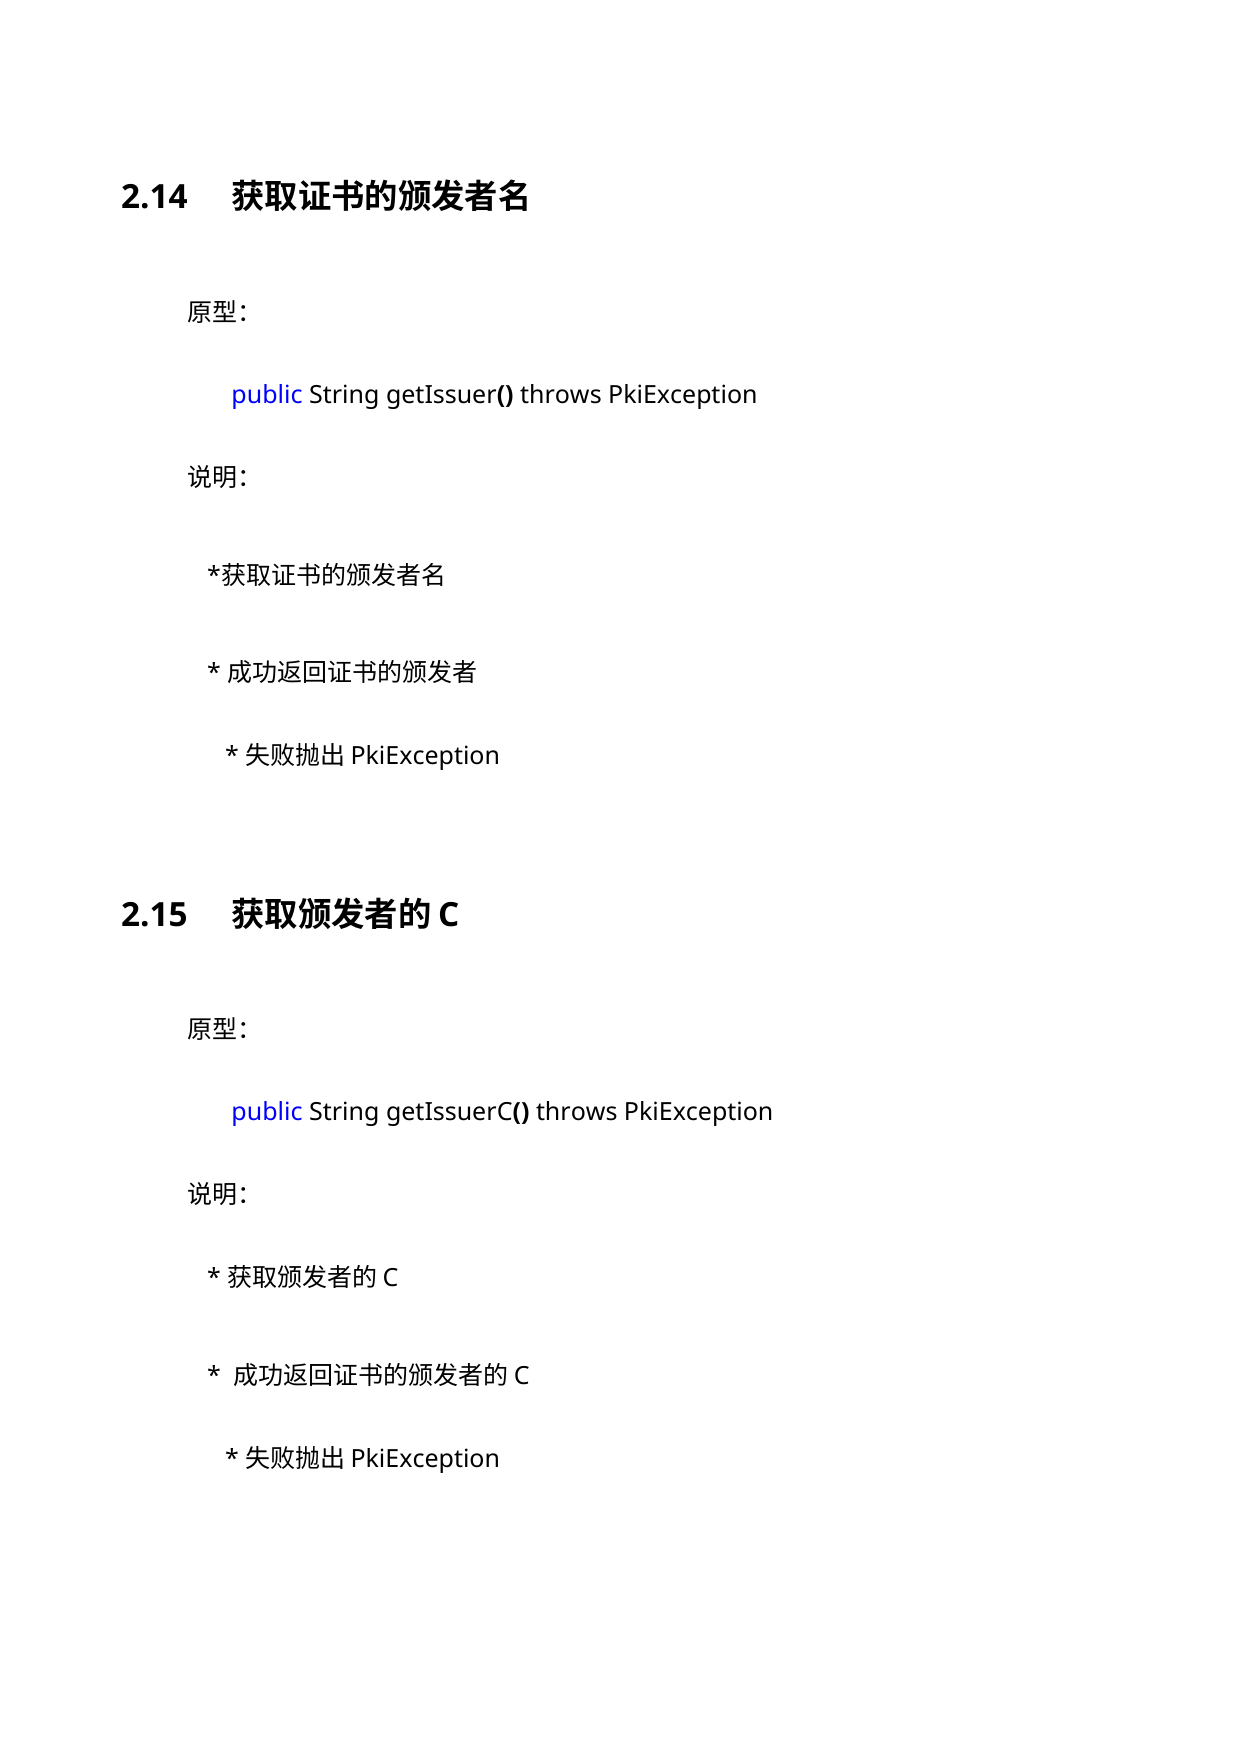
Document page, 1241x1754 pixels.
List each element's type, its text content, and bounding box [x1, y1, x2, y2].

text 原型： [187, 278, 1053, 343]
text 原型： [187, 995, 1053, 1060]
text * 失败抛出PkiException [187, 1424, 1053, 1489]
text public String getIssuerC() throws PkiException [187, 1078, 1053, 1143]
text 说明： *获取证书的颁发者名 * 成功返回证书的颁发者 [187, 443, 1053, 703]
text * 获取颁发者的C * 成功返回证书的颁发者的C [187, 1243, 1053, 1406]
text public String getIssuer() throws PkiException [187, 361, 1053, 426]
subtitle 获取证书的颁发者名 [187, 162, 1053, 227]
subtitle 获取颁发者的C [187, 879, 1053, 944]
text 说明： [187, 1160, 1053, 1225]
text * 失败抛出PkiException [187, 721, 1053, 786]
